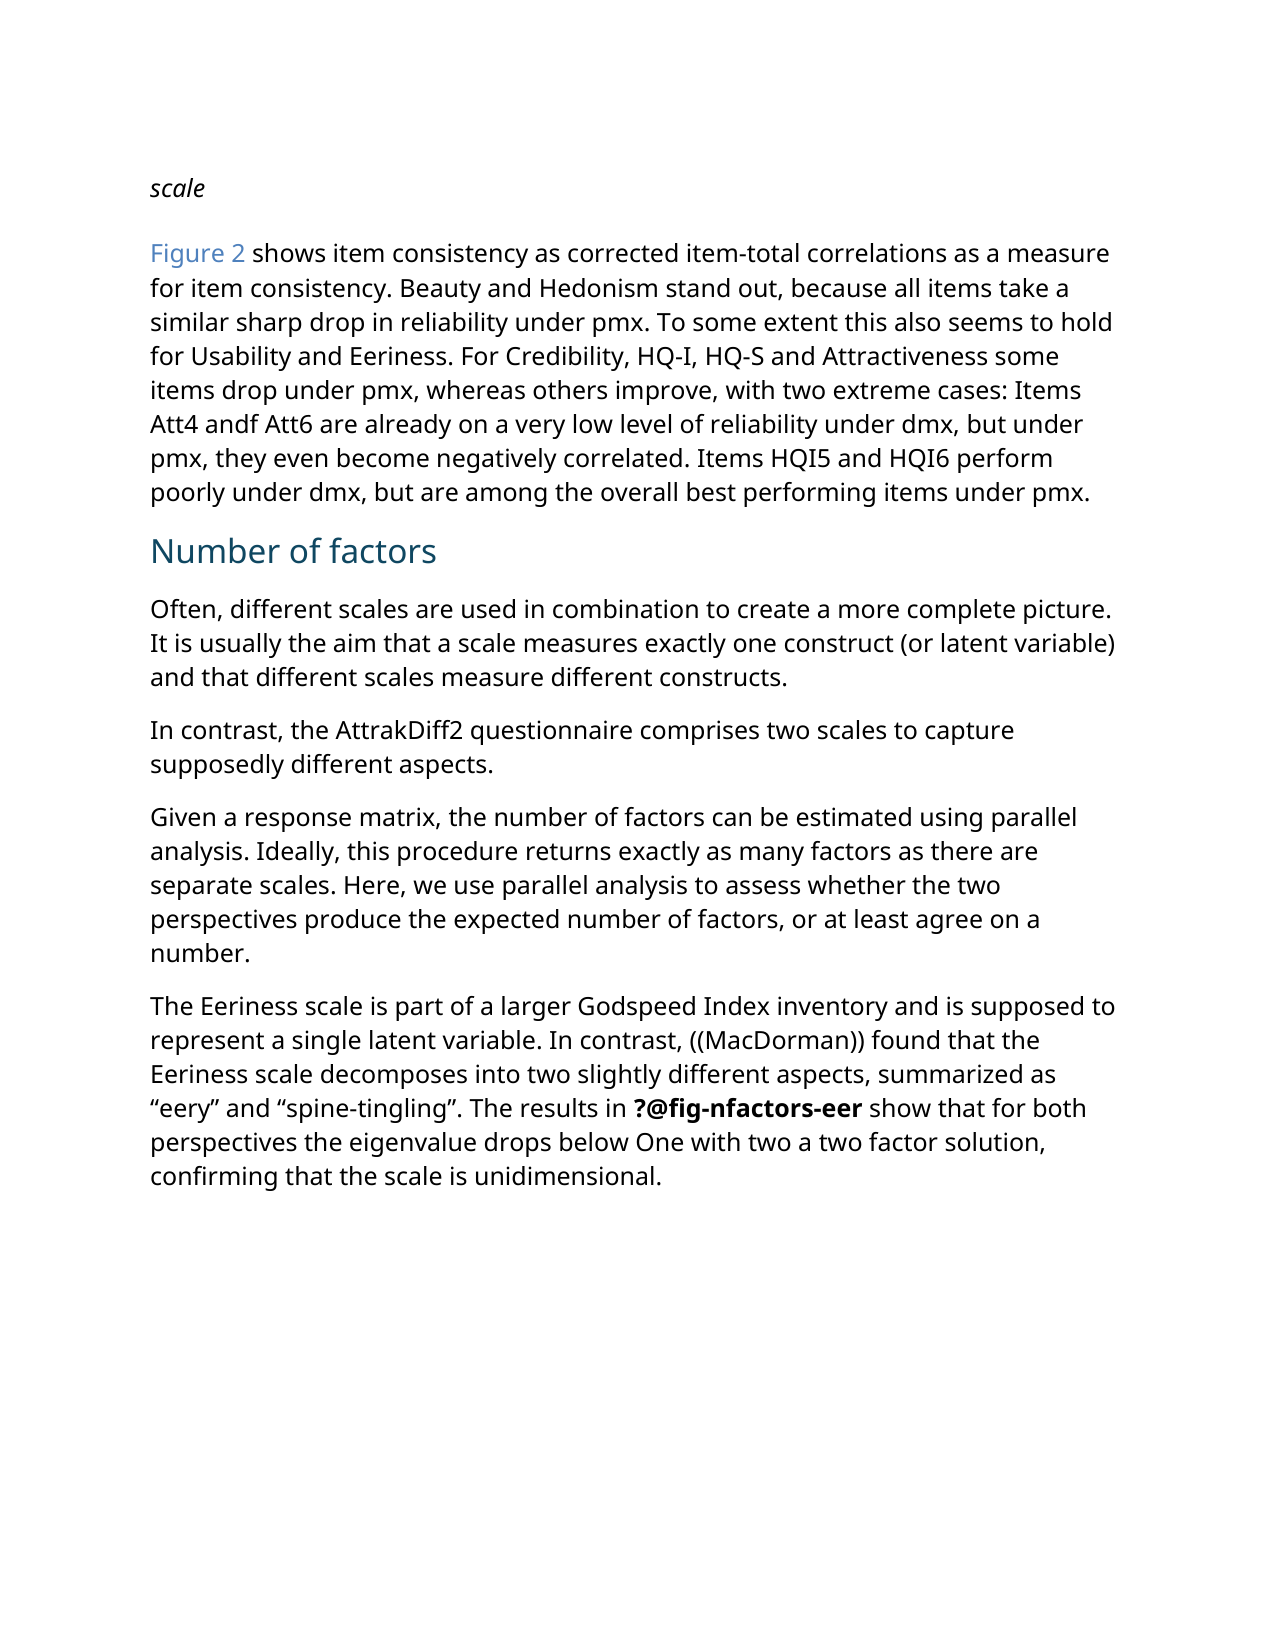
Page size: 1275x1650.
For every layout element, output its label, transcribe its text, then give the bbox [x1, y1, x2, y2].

table_header Figure 2: Cronbach alpha item-level reliability estimates compared by perspective and scale [139, 150, 1114, 217]
subtitle Number of factors [150, 527, 1125, 573]
text Often, different scales are used in combination to create a more complete picture. It is usually the aim that a scale measures exactly one construct (or latent variable) and that different scales measure different constructs. [150, 592, 1125, 694]
text The Eeriness scale is part of a larger Godspeed Index inventory and is supposed to represent a single latent variable. In contrast, ((MacDorman)) found that the Eeriness scale decomposes into two slightly different aspects, summarized as “eery” and “spine-tingling”. The results in ?@fig-nfactors-eer show that for both perspectives the eigenvalue drops below One with two a two factor solution, confirming that the scale is unidimensional. [150, 988, 1125, 1193]
text Given a response matrix, the number of factors can be estimated using parallel analysis. Ideally, this procedure returns exactly as many factors as there are separate scales. Here, we use parallel analysis to assess whether the two perspectives produce the expected number of factors, or at least agree on a number. [150, 799, 1125, 970]
text In contrast, the AttrakDiff2 questionnaire comprises two scales to capture supposedly different aspects. [150, 712, 1125, 781]
